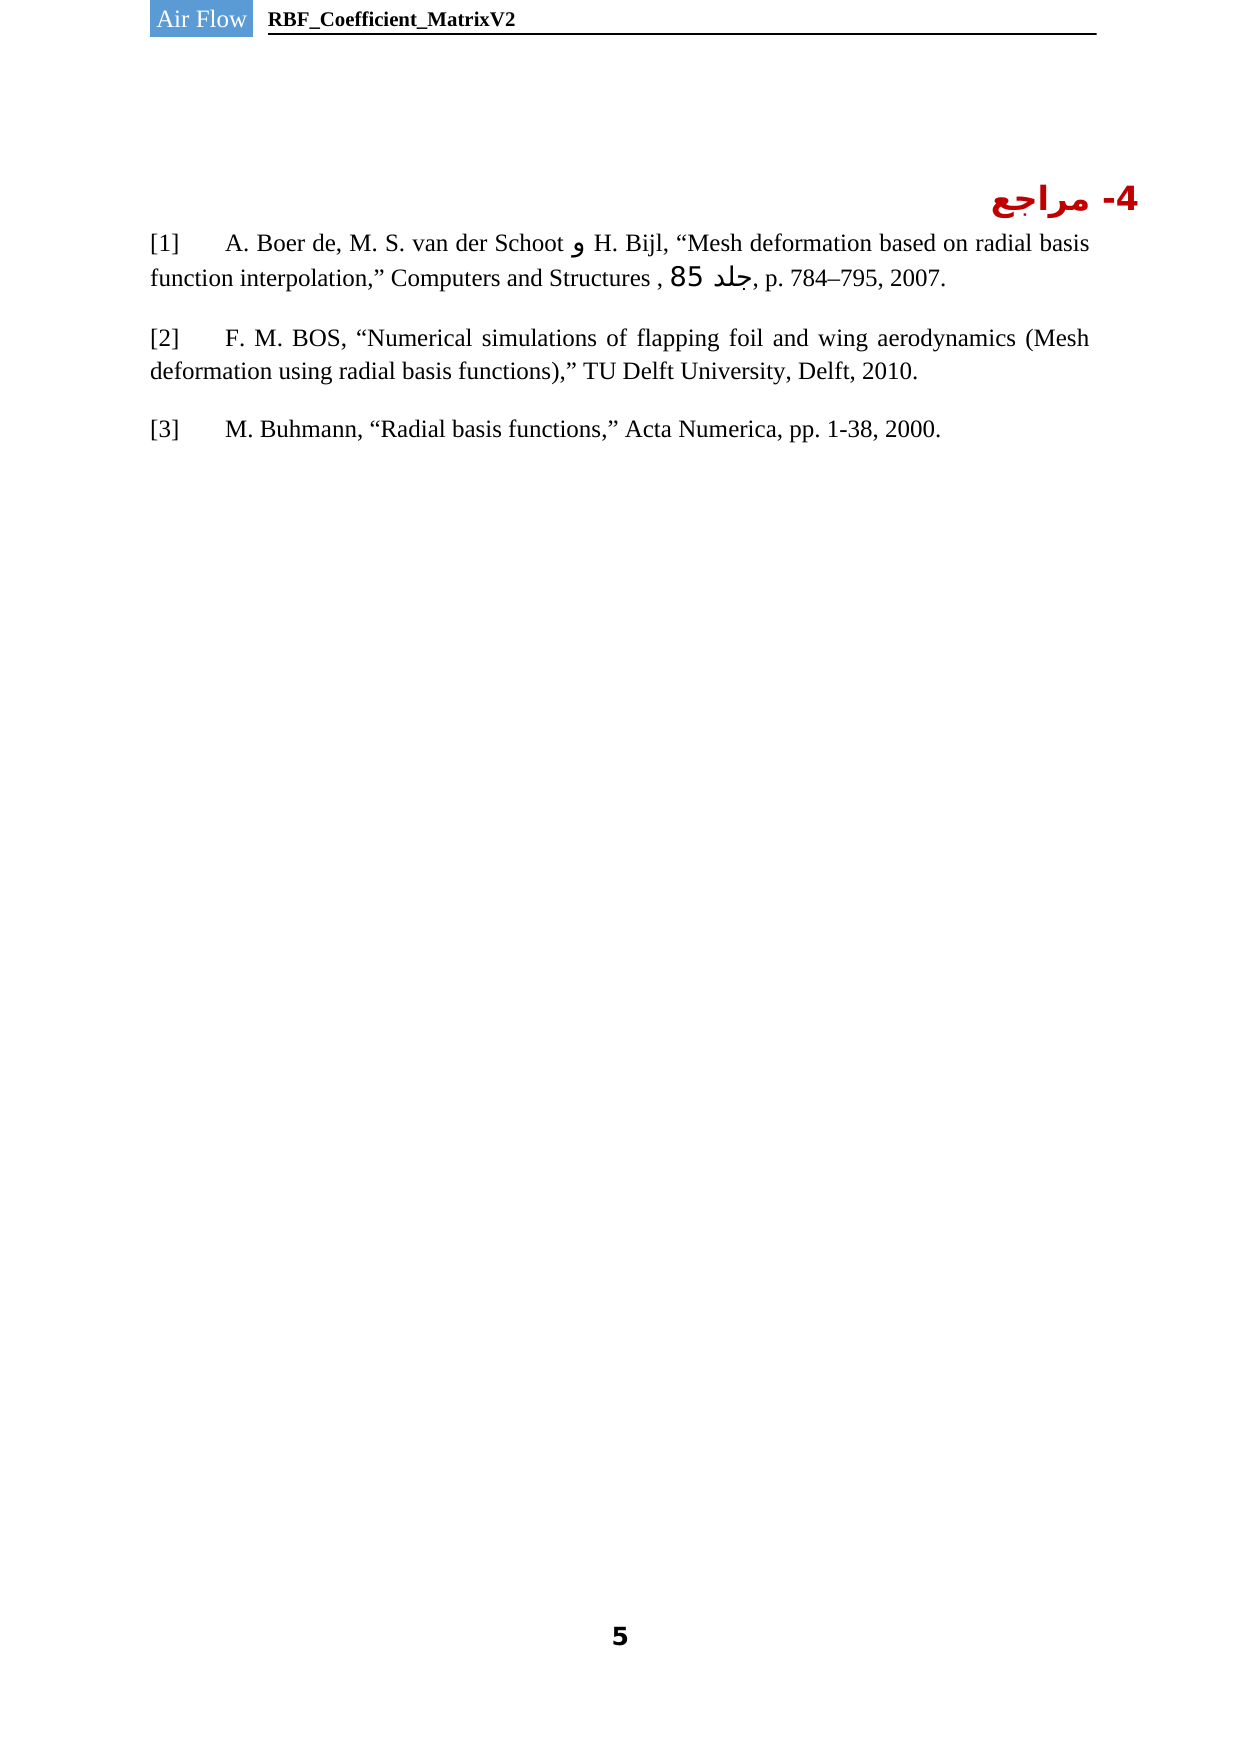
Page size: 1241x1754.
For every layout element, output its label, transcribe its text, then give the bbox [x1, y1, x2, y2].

text [3] M. Buhmann, “Radial basis functions,” Acta Numerica, pp. 1-38, 2000. [150, 414, 1090, 443]
text مراجع [150, 179, 1090, 218]
text [1] A. Boer de, M. S. van der Schoot و H. Bijl, “Mesh deformation based on radial basis function interpolation,” Computers and Structures , جلد 85, p. 784–795, 2007. [150, 226, 1090, 293]
text [2] F. M. BOS, “Numerical simulations of flapping foil and wing aerodynamics (Mesh deformation using radial basis functions),” TU Delft University, Delft, 2010. [150, 323, 1090, 385]
